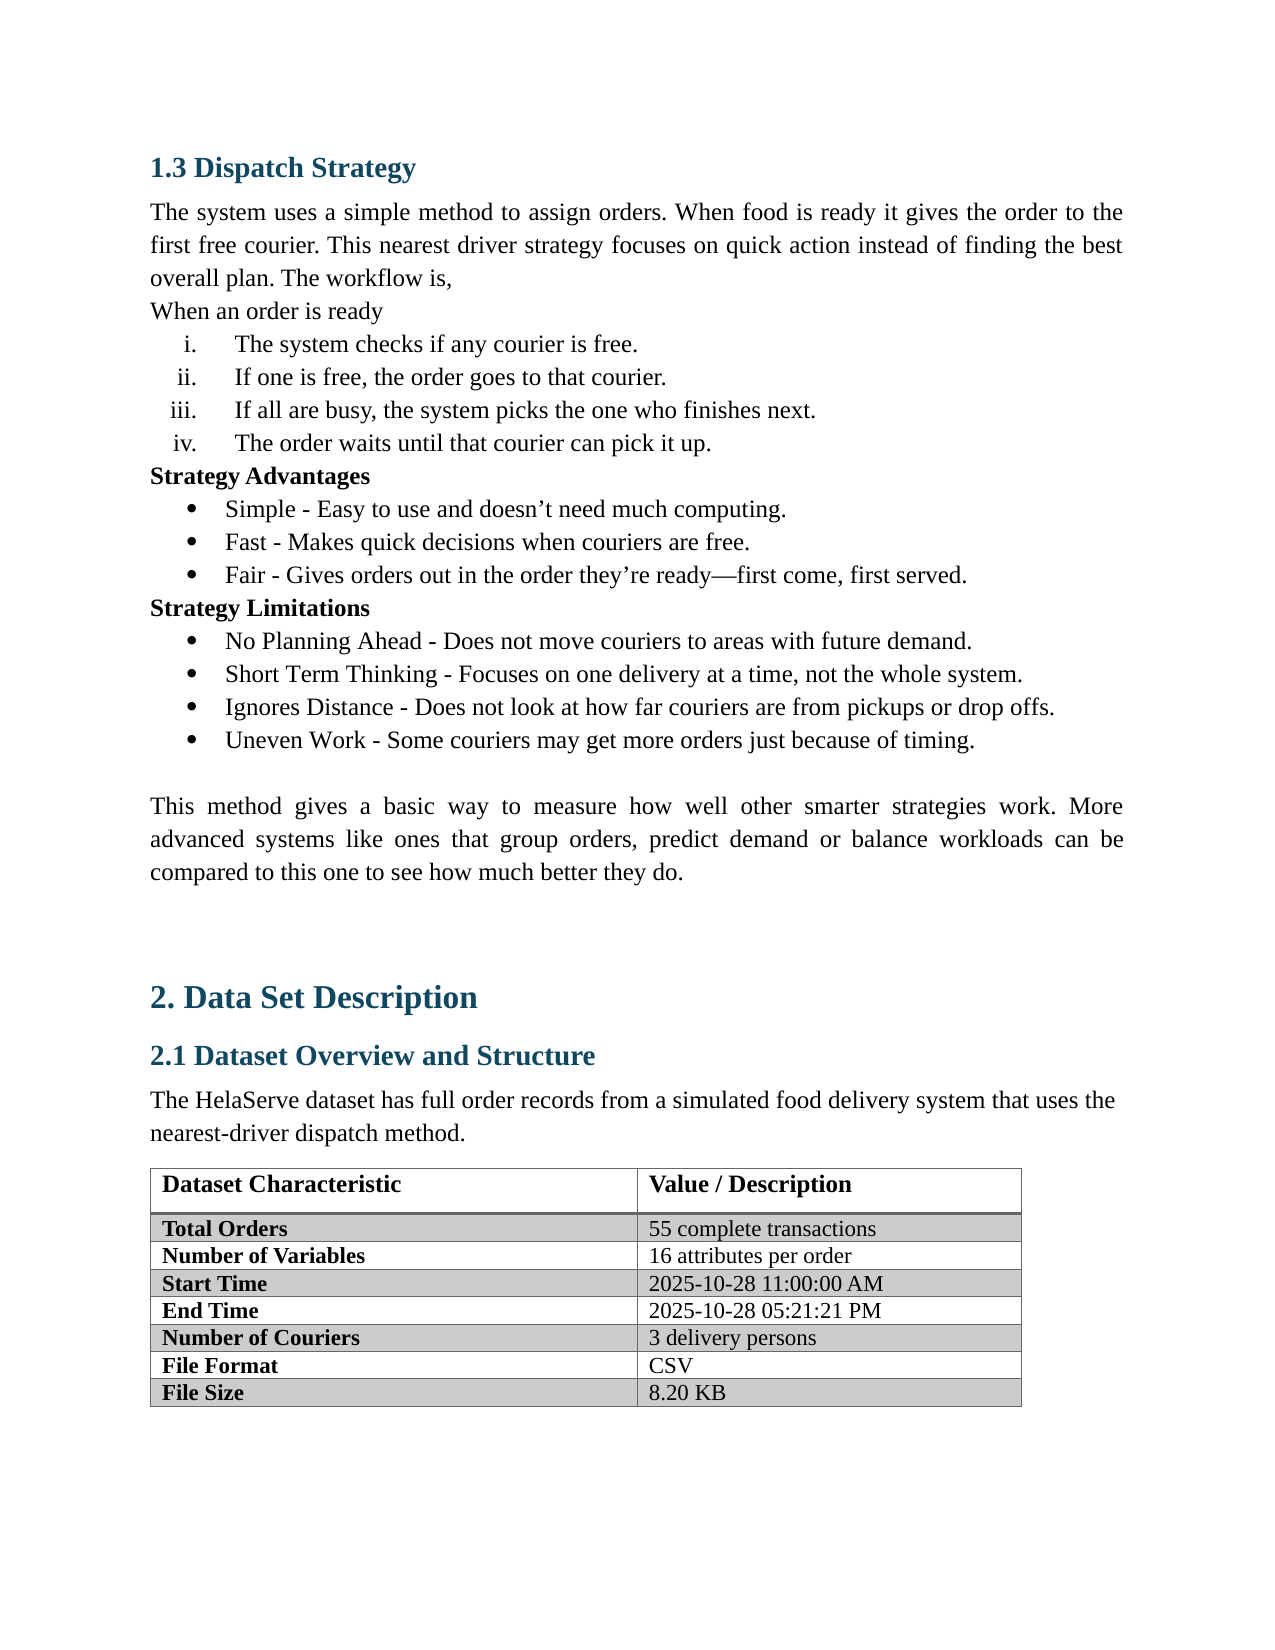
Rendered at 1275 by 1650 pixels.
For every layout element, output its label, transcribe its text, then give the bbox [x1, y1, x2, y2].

list Ignores Distance - Does not look at how far couriers are from pickups or drop offs. [187, 692, 1125, 721]
table_cell 55 complete transactions [638, 1215, 1021, 1241]
text Strategy Limitations [150, 593, 1125, 622]
table_cell Total Orders [151, 1215, 637, 1241]
table_cell File Size [151, 1379, 637, 1406]
table_cell End Time [151, 1297, 637, 1323]
text The system uses a simple method to assign orders. When food is ready it gives the order to the first free courier. This nearest driver strategy focuses on quick action instead of finding the best overall plan. The workflow is, [150, 197, 1125, 292]
list If all are busy, the system picks the one who finishes next. [197, 395, 1125, 424]
list No Planning Ahead - Does not move couriers to areas with future demand. [187, 626, 1125, 655]
list Fast - Makes quick decisions when couriers are free. [187, 527, 1125, 556]
list The system checks if any courier is free. [197, 329, 1125, 358]
table_cell 16 attributes per order [638, 1242, 1021, 1269]
table_cell Number of Couriers [151, 1325, 637, 1351]
table_cell 2025-10-28 11:00:00 AM [638, 1270, 1021, 1296]
text Strategy Advantages [150, 461, 1125, 490]
table_cell 8.20 KB [638, 1379, 1021, 1406]
table_header Value / Description [638, 1169, 1021, 1212]
table_cell 2025-10-28 05:21:21 PM [638, 1297, 1021, 1323]
table_cell 3 delivery persons [638, 1325, 1021, 1351]
table_cell CSV [638, 1352, 1021, 1378]
subtitle 1.3 Dispatch Strategy [150, 150, 1125, 183]
subtitle 2. Data Set Description [150, 977, 1125, 1016]
table_cell File Format [151, 1352, 637, 1378]
table_cell Start Time [151, 1270, 637, 1296]
list The order waits until that courier can pick it up. [197, 428, 1125, 457]
text The HelaServe dataset has full order records from a simulated food delivery system that uses the nearest-driver dispatch method. [150, 1085, 1125, 1147]
list Uneven Work - Some couriers may get more orders just because of timing. [187, 725, 1125, 754]
text This method gives a basic way to measure how well other smarter strategies work. More advanced systems like ones that group orders, predict demand or balance workloads can be compared to this one to see how much better they do. [150, 791, 1125, 886]
list If one is free, the order goes to that courier. [197, 362, 1125, 391]
list Fair - Gives orders out in the order they’re ready—first come, first served. [187, 560, 1125, 589]
subtitle 2.1 Dataset Overview and Structure [150, 1038, 1125, 1072]
list Simple - Easy to use and doesn’t need much computing. [187, 494, 1125, 523]
table_header Dataset Characteristic [151, 1169, 637, 1212]
text When an order is ready [150, 296, 1125, 325]
table_cell Number of Variables [151, 1242, 637, 1269]
list Short Term Thinking - Focuses on one delivery at a time, not the whole system. [187, 659, 1125, 688]
